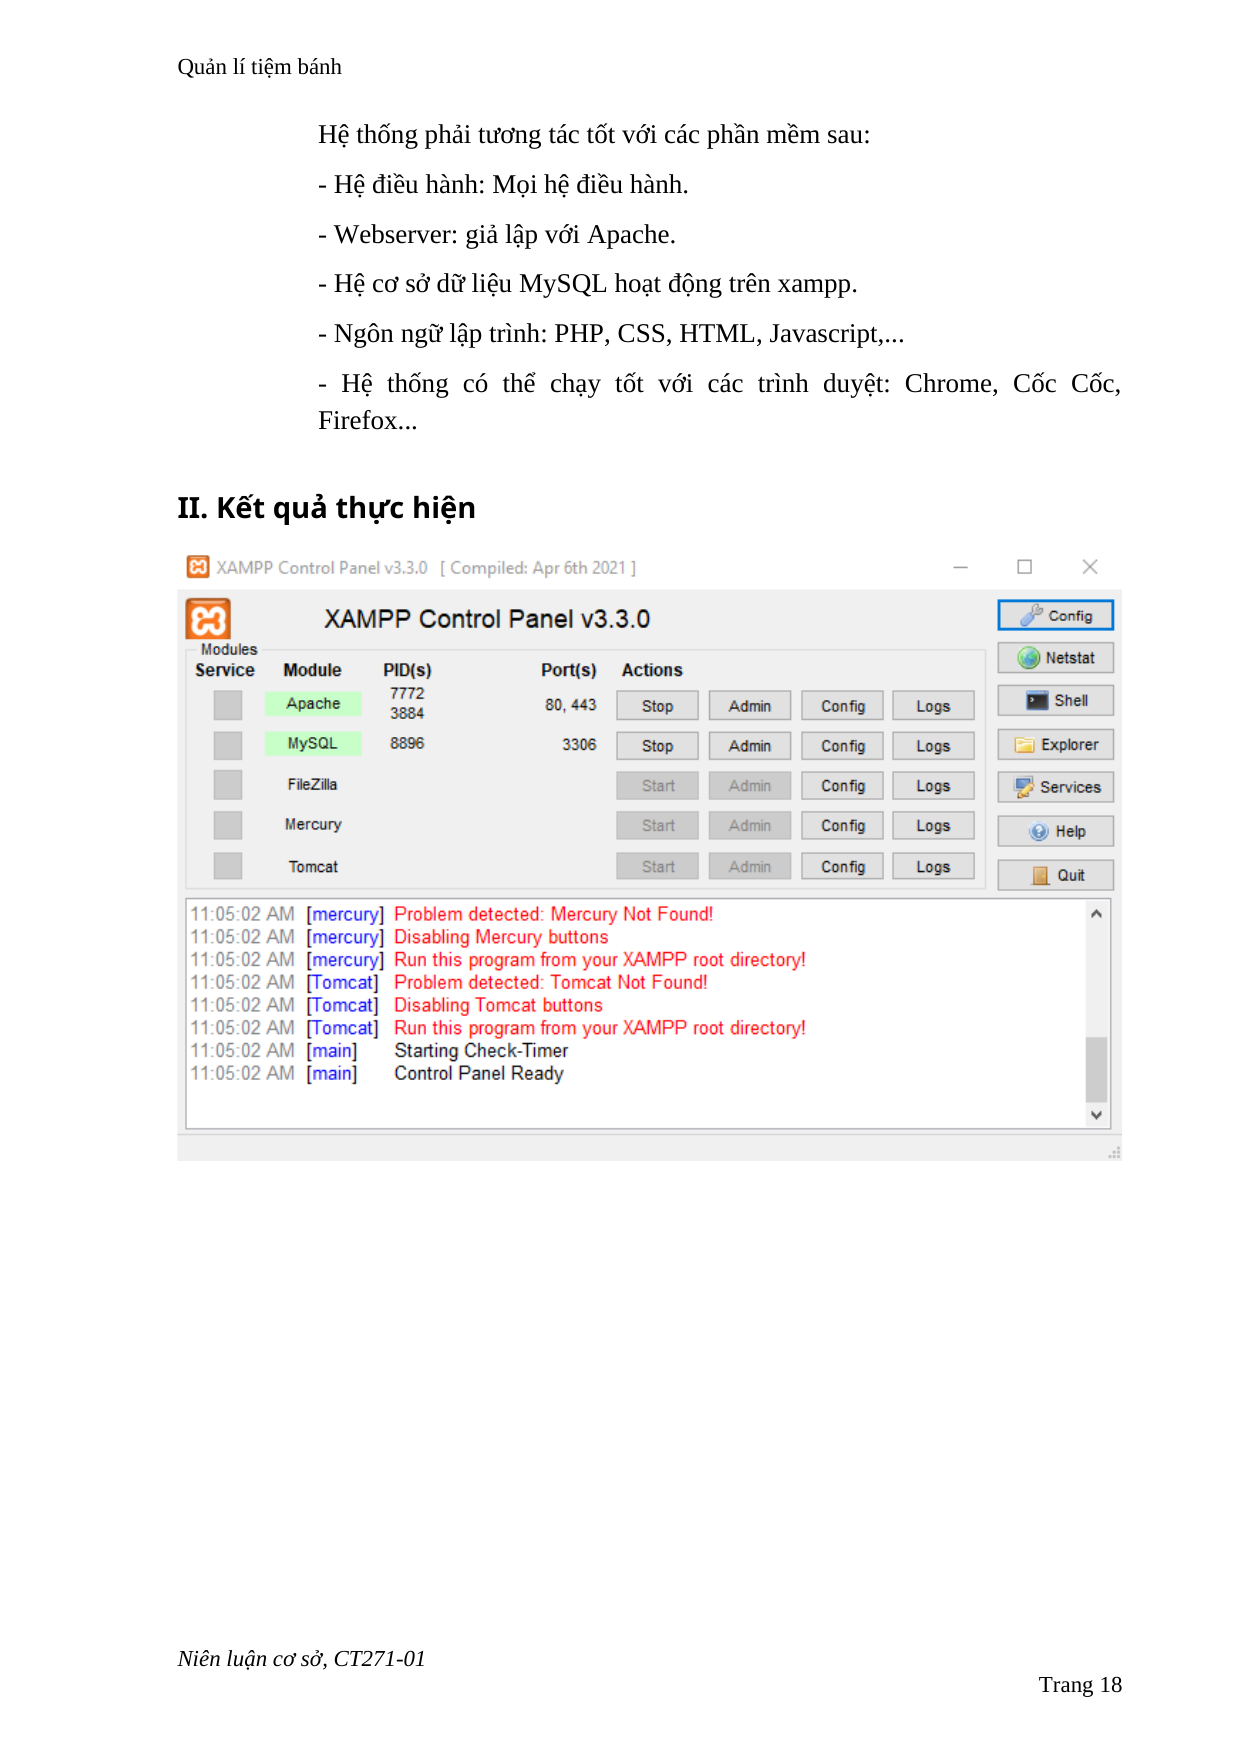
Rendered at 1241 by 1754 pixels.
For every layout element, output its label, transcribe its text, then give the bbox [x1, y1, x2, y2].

text Hệ thống phải tương tác tốt với các phần mềm sau: [318, 118, 1122, 149]
text - Webserver: giả lập với Apache. [318, 218, 1122, 249]
subtitle II. Kết quả thực hiện [177, 488, 1122, 527]
text - Hệ cơ sở dữ liệu MySQL hoạt động trên xampp. [318, 267, 1122, 299]
picture [177, 547, 1123, 1161]
text - Hệ điều hành: Mọi hệ điều hành. [318, 168, 1122, 199]
text - Ngôn ngữ lập trình: PHP, CSS, HTML, Javascript,... [318, 317, 1122, 348]
text - Hệ thống có thể chạy tốt với các trình duyệt: Chrome, Cốc Cốc, Firefox... [318, 367, 1122, 436]
